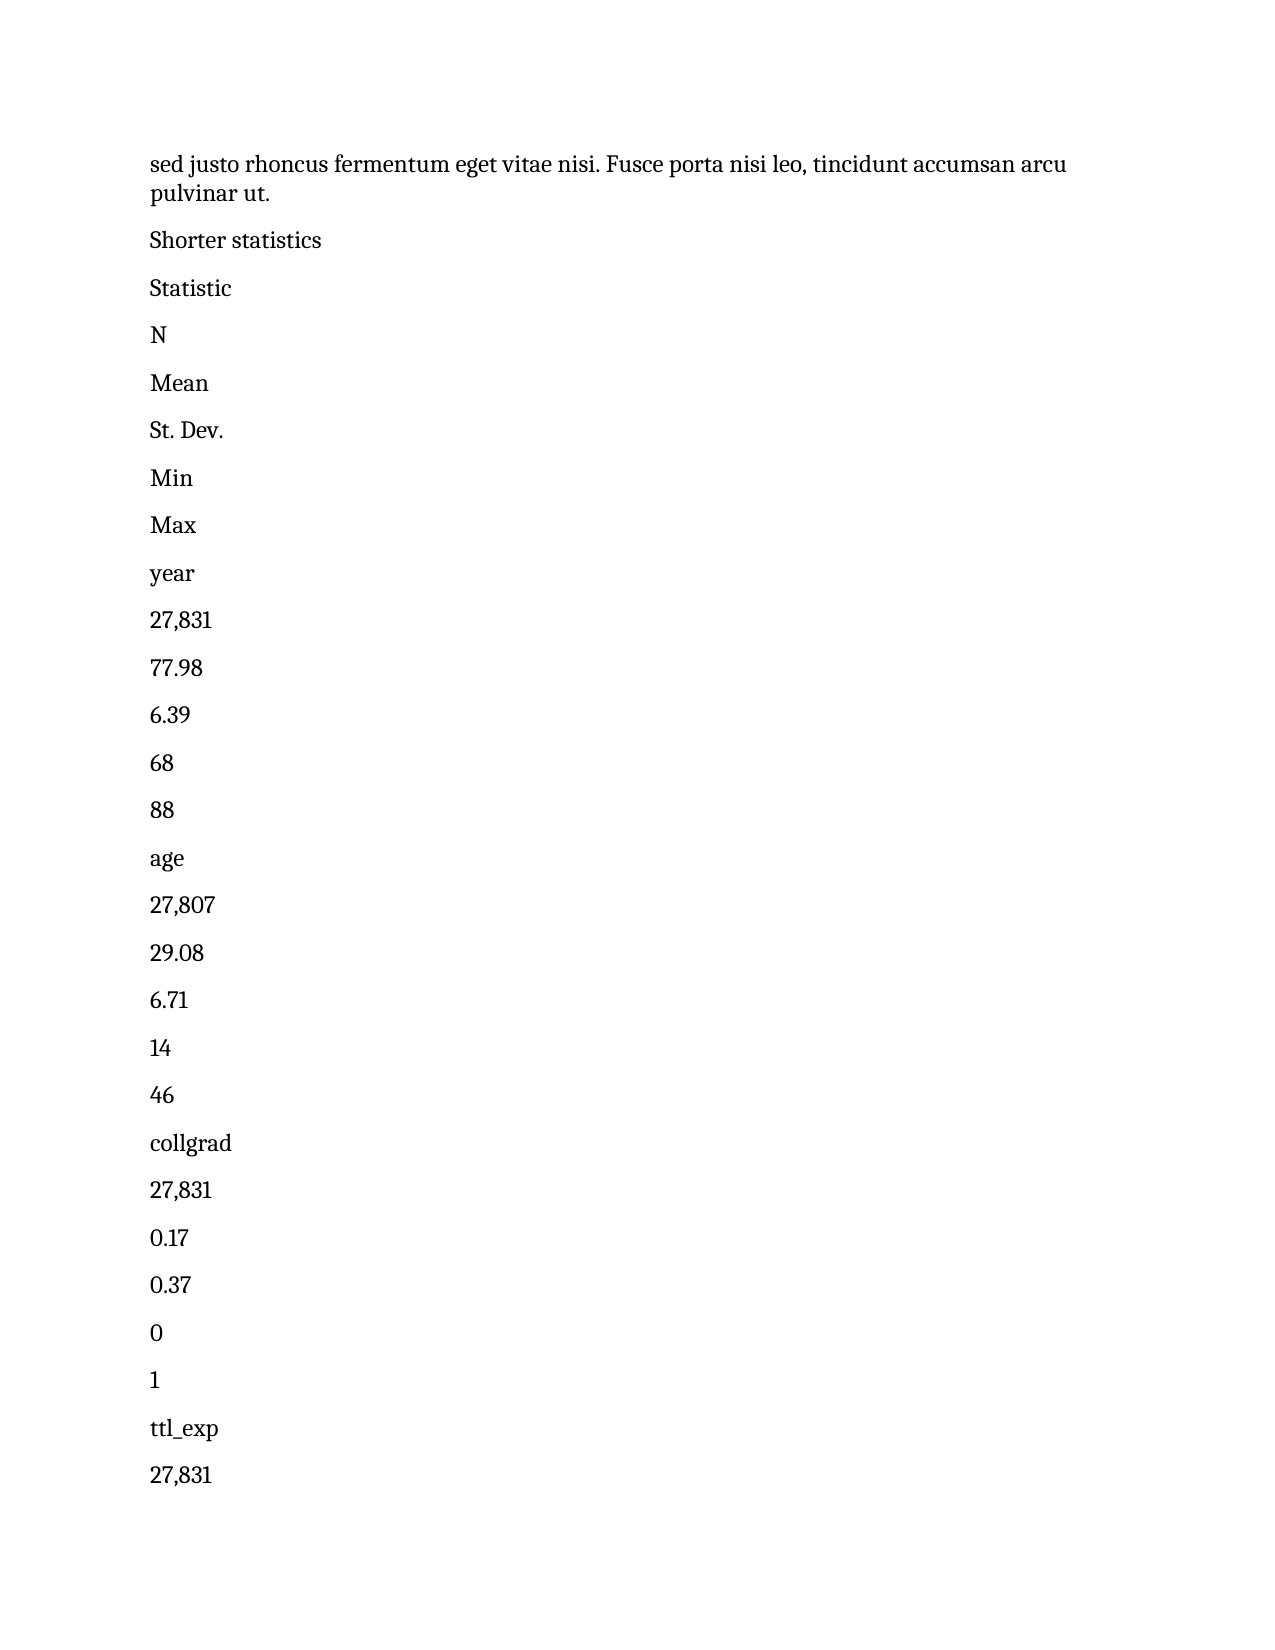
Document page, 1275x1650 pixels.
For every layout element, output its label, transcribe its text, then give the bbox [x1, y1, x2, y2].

text 68 [150, 749, 1125, 777]
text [150, 150, 1125, 207]
text 29.08 [150, 939, 1125, 967]
text 27,831 [150, 1461, 1125, 1490]
text 27,831 [150, 606, 1125, 635]
text 6.39 [150, 701, 1125, 730]
text Min [150, 464, 1125, 492]
text 0 [150, 1319, 1125, 1347]
text age [150, 844, 1125, 872]
text Mean [150, 369, 1125, 397]
text year [150, 559, 1125, 587]
text 0.37 [150, 1271, 1125, 1300]
text 88 [150, 796, 1125, 825]
text 27,807 [150, 891, 1125, 920]
text ttl_exp [150, 1414, 1125, 1442]
text Max [150, 511, 1125, 540]
text 27,831 [150, 1176, 1125, 1205]
text 0.17 [150, 1224, 1125, 1252]
text St. Dev. [150, 416, 1125, 445]
text 77.98 [150, 654, 1125, 682]
text Shorter statistics [150, 226, 1125, 255]
text collgrad [150, 1129, 1125, 1157]
text Statistic [150, 274, 1125, 302]
text 14 [150, 1034, 1125, 1062]
text 1 [150, 1366, 1125, 1395]
text 6.71 [150, 986, 1125, 1015]
text N [150, 321, 1125, 350]
text 46 [150, 1081, 1125, 1110]
